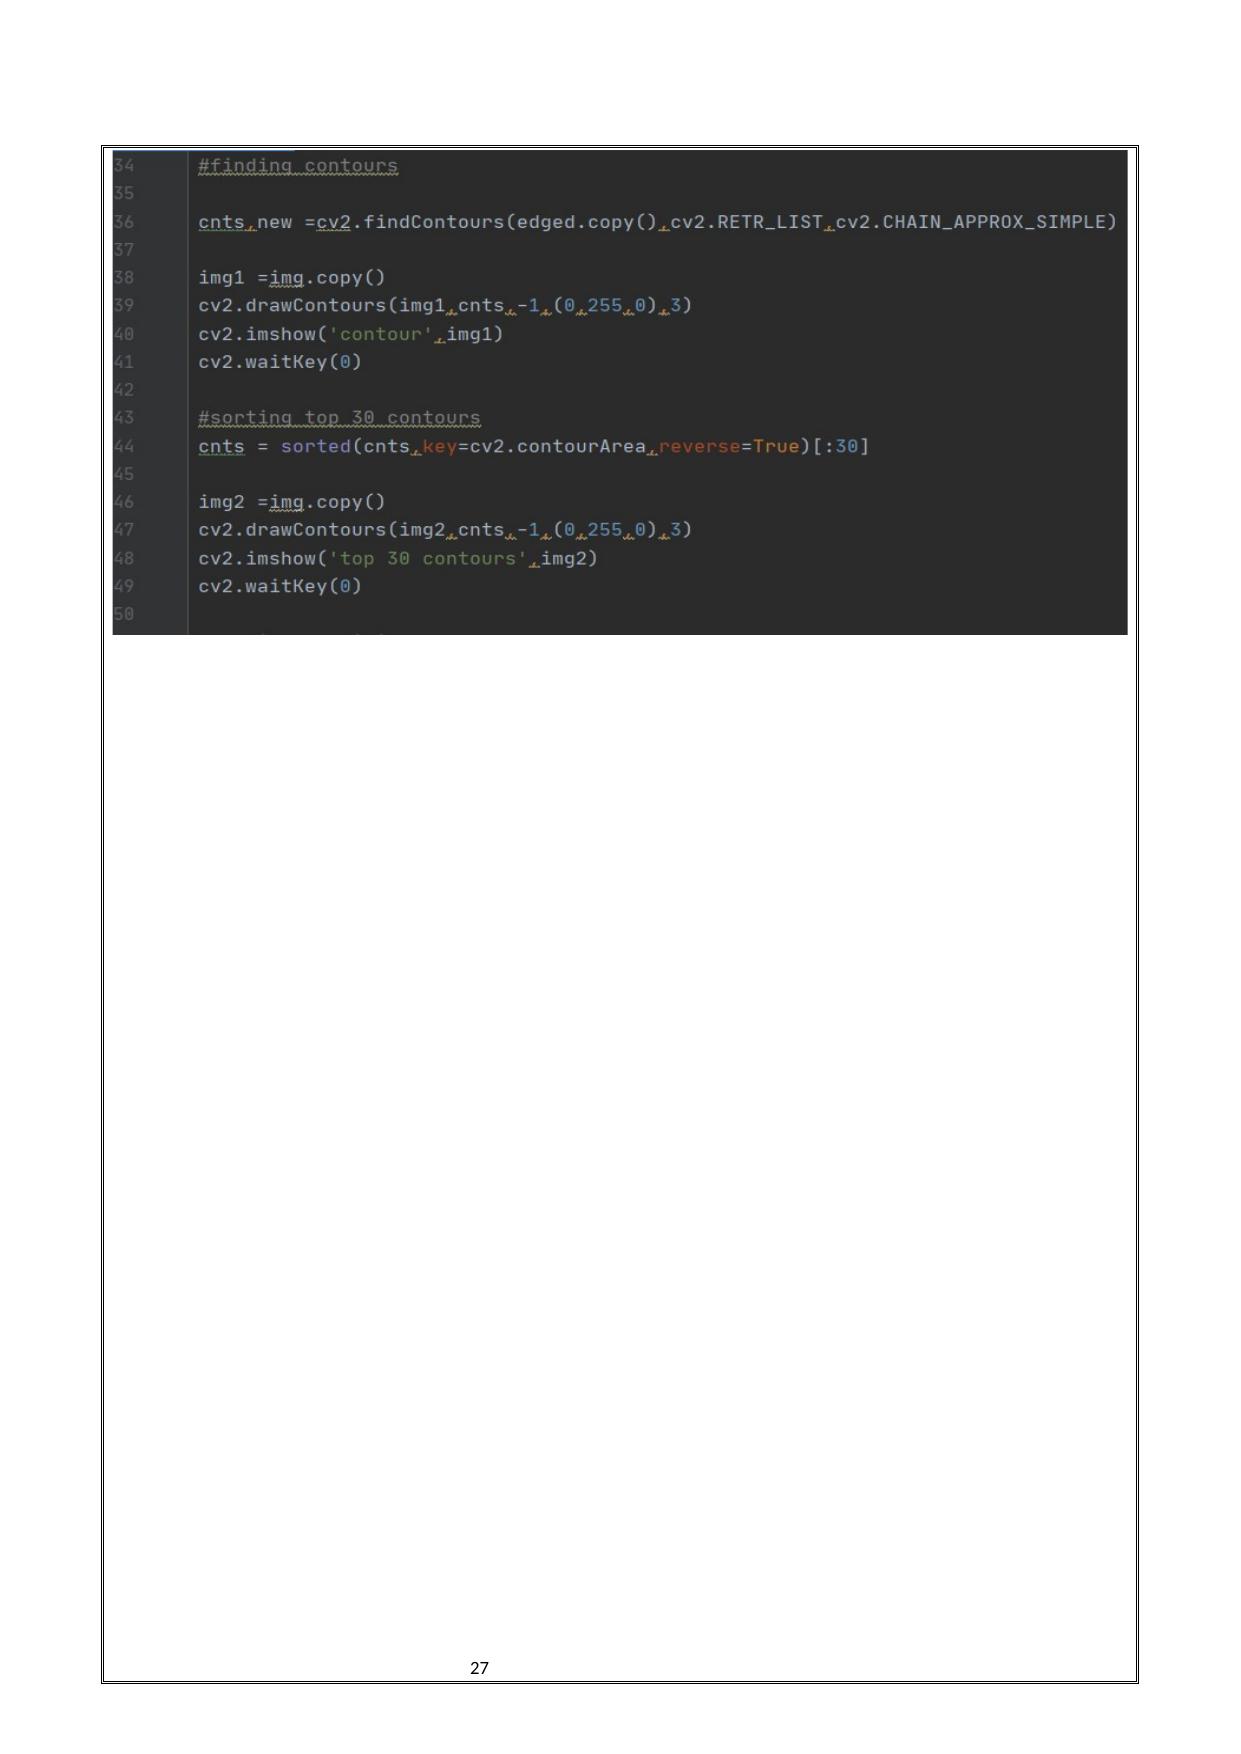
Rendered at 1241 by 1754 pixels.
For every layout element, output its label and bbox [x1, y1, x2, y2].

picture [112, 150, 1128, 635]
